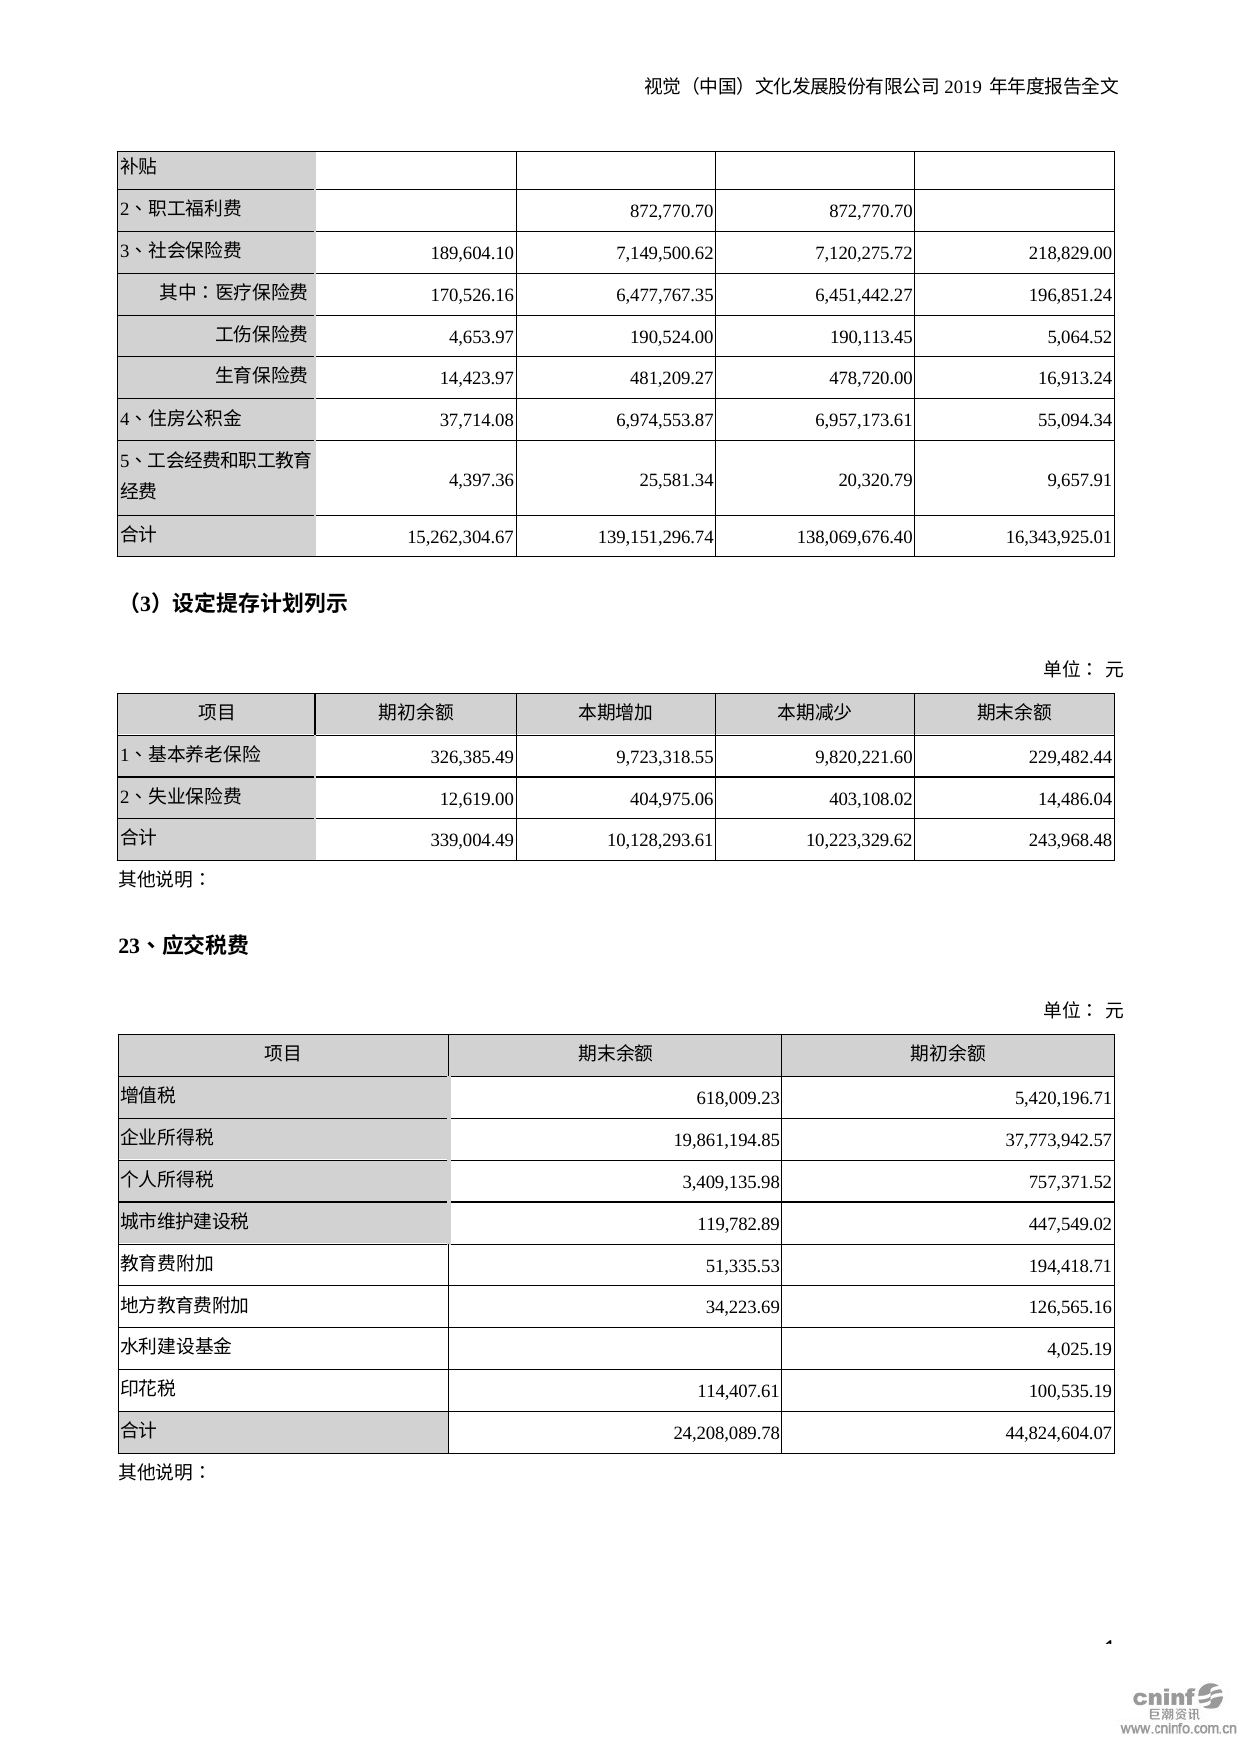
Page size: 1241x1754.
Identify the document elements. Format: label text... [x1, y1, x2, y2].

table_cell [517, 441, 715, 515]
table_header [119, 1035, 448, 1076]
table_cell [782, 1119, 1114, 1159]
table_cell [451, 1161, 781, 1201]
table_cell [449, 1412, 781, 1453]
text 其他说明： [118, 867, 1240, 892]
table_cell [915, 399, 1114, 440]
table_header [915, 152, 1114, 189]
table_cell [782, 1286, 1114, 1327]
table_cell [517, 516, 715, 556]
text 单位： 元 [102, 998, 1123, 1023]
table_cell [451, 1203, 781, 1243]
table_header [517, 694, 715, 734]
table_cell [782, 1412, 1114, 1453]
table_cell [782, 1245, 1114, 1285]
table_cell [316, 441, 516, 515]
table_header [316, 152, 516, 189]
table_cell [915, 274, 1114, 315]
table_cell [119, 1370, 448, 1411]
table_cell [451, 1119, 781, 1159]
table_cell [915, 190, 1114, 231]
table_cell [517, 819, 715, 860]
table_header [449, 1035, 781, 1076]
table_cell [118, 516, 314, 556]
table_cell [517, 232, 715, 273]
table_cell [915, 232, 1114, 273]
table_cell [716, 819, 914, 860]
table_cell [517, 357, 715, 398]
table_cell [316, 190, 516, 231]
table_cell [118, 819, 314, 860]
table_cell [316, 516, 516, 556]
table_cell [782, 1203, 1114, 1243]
subtitle （3）设定提存计划列示 [118, 588, 1240, 618]
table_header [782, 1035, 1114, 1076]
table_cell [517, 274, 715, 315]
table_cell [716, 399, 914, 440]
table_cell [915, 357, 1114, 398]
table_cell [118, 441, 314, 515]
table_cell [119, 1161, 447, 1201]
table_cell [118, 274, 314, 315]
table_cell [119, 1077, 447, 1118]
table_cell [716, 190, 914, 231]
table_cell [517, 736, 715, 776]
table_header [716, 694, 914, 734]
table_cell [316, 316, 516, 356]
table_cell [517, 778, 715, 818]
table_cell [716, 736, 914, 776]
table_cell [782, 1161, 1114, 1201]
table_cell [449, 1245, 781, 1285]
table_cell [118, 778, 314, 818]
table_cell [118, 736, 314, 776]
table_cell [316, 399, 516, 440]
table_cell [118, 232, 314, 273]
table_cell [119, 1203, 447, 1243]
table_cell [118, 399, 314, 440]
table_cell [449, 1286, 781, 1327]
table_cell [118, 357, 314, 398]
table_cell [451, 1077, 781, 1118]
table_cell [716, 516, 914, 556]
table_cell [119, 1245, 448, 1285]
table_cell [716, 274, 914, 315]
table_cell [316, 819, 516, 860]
text 其他说明： [118, 1459, 1240, 1485]
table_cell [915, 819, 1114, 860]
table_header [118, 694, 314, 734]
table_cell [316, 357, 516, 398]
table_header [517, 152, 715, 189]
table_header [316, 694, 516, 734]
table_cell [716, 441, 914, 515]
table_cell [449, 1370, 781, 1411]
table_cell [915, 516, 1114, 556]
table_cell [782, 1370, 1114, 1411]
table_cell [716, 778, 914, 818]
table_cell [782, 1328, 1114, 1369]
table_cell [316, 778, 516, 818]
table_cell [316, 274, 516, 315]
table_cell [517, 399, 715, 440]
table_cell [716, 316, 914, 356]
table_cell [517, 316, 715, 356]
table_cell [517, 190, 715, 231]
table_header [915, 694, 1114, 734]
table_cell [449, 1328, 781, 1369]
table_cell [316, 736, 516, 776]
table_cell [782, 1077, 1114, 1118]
subtitle 23、应交税费 [118, 930, 1240, 959]
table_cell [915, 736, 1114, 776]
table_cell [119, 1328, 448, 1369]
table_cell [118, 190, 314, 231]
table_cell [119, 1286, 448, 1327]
text 单位： 元 [102, 656, 1123, 682]
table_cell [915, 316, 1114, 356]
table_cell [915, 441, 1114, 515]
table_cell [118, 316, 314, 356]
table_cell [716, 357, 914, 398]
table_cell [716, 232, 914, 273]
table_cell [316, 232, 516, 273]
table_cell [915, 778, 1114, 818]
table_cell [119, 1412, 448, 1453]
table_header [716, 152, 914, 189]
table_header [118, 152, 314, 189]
picture [1115, 1680, 1240, 1737]
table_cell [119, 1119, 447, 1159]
